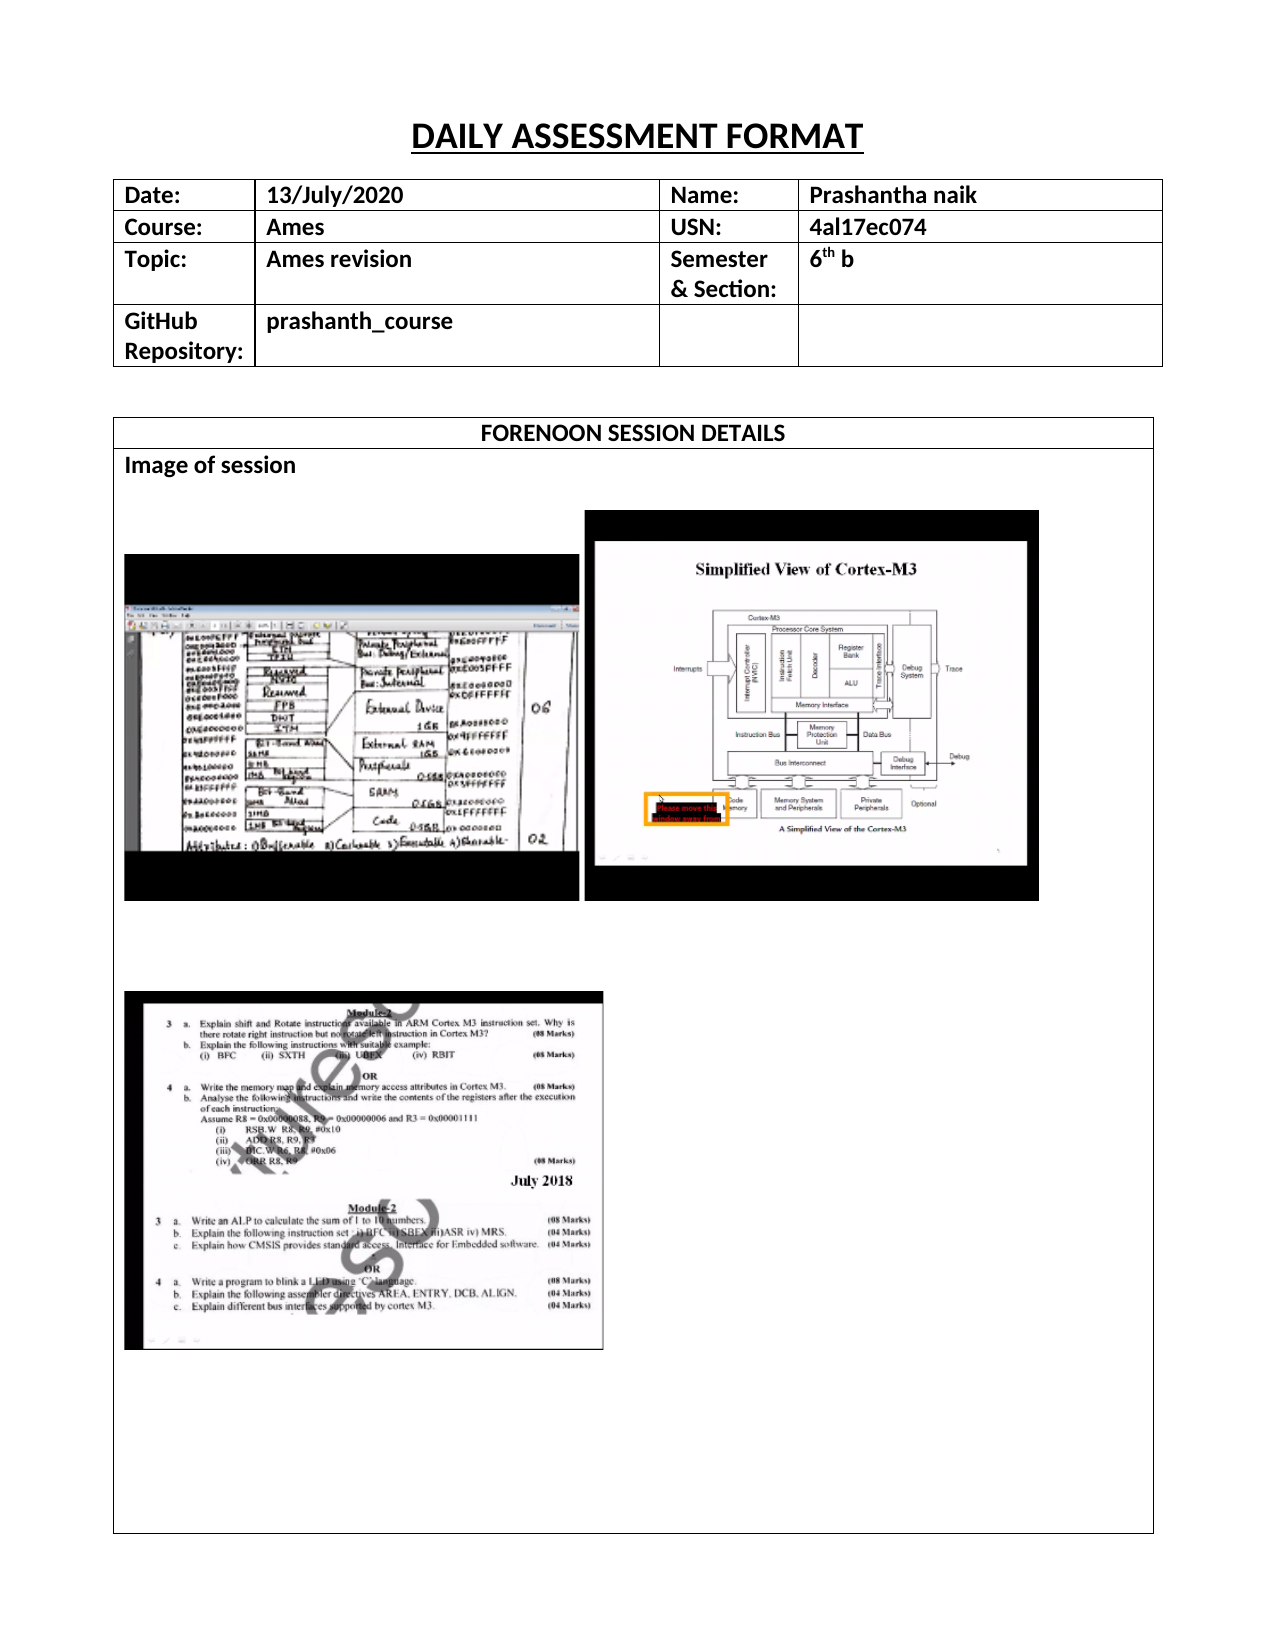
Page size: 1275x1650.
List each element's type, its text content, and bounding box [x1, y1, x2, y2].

text DAILY ASSESSMENT FORMAT [112, 112, 1162, 158]
table_header 13/July/2020 [256, 180, 659, 210]
table_header FORENOON SESSION DETAILS [114, 418, 1153, 448]
table_cell Course: [114, 211, 254, 242]
table_cell 4al17ec074 [799, 211, 1162, 242]
table_header Date: [114, 180, 254, 210]
table_header Name: [660, 180, 798, 210]
table_cell prashanth_course [256, 305, 659, 366]
table_cell Ames revision [256, 243, 659, 304]
picture [584, 510, 1039, 901]
table_cell Semester & Section: [660, 243, 798, 304]
table_header Prashantha naik [799, 180, 1162, 210]
table_cell Image of session [114, 449, 1153, 1532]
table_cell Ames [256, 211, 659, 242]
table_cell Topic: [114, 243, 254, 304]
table_cell USN: [660, 211, 798, 242]
picture [124, 554, 580, 901]
table_cell [660, 305, 798, 366]
table_cell 6th b [799, 243, 1162, 304]
picture [124, 991, 604, 1350]
table_cell GitHub Repository: [114, 305, 254, 366]
table_cell [799, 305, 1162, 366]
